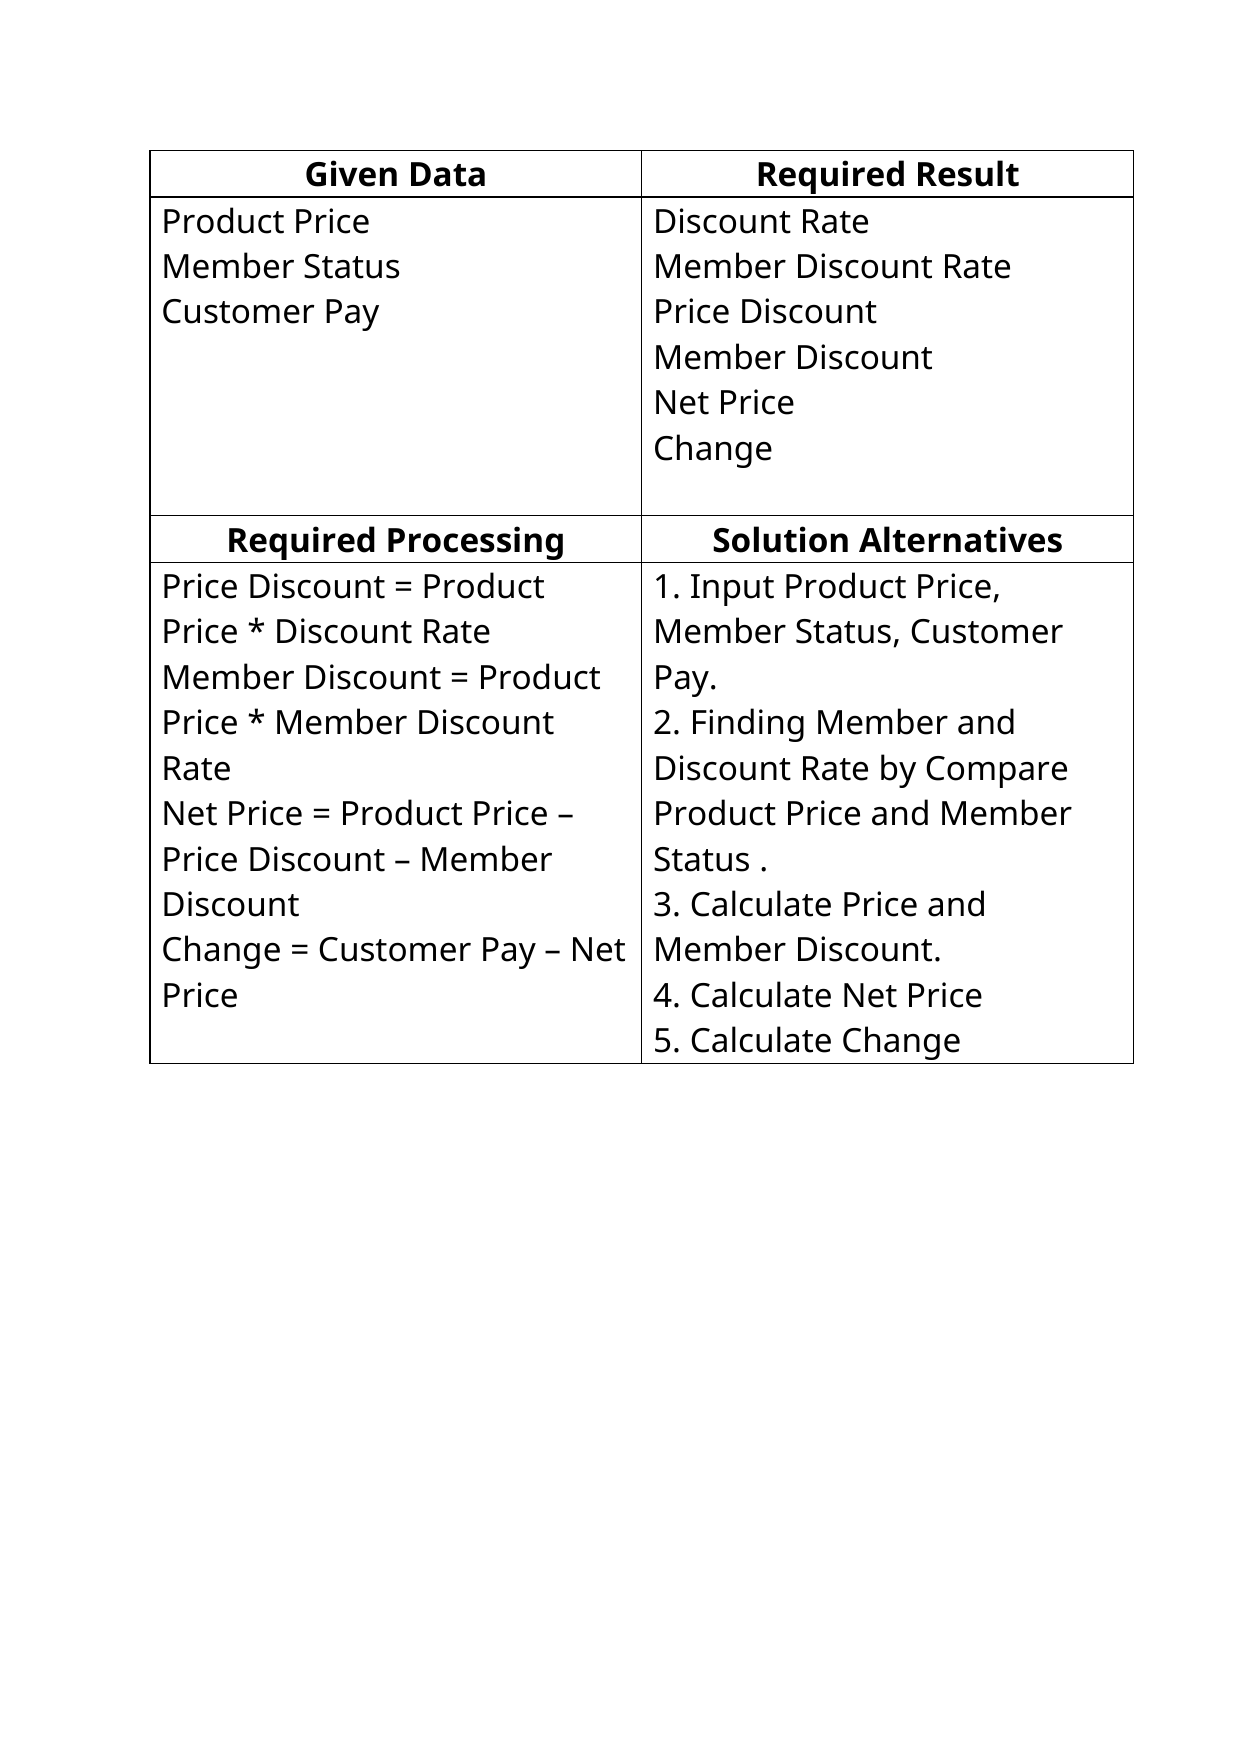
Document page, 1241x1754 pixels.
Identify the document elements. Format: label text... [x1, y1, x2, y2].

table_cell Required Processing [151, 516, 641, 562]
table_header Required Result [642, 151, 1133, 196]
table_cell Product Price Member Status Customer Pay [151, 198, 641, 515]
table_cell Solution Alternatives [642, 516, 1133, 562]
table_cell 1. Input Product Price, Member Status, Customer Pay. 2. Finding Member and Discount Rate by Compare Product Price and Member Status . 3. Calculate Price and Member Discount. 4. Calculate Net Price 5. Calculate Change [642, 563, 1133, 1062]
table_cell Discount Rate Member Discount Rate Price Discount Member Discount Net Price Change [642, 198, 1133, 515]
table_cell Price Discount = Product Price * Discount Rate Member Discount = Product Price * Member Discount Rate Net Price = Product Price – Price Discount – Member Discount Change = Customer Pay – Net Price [151, 563, 641, 1062]
table_header Given Data [151, 151, 641, 196]
